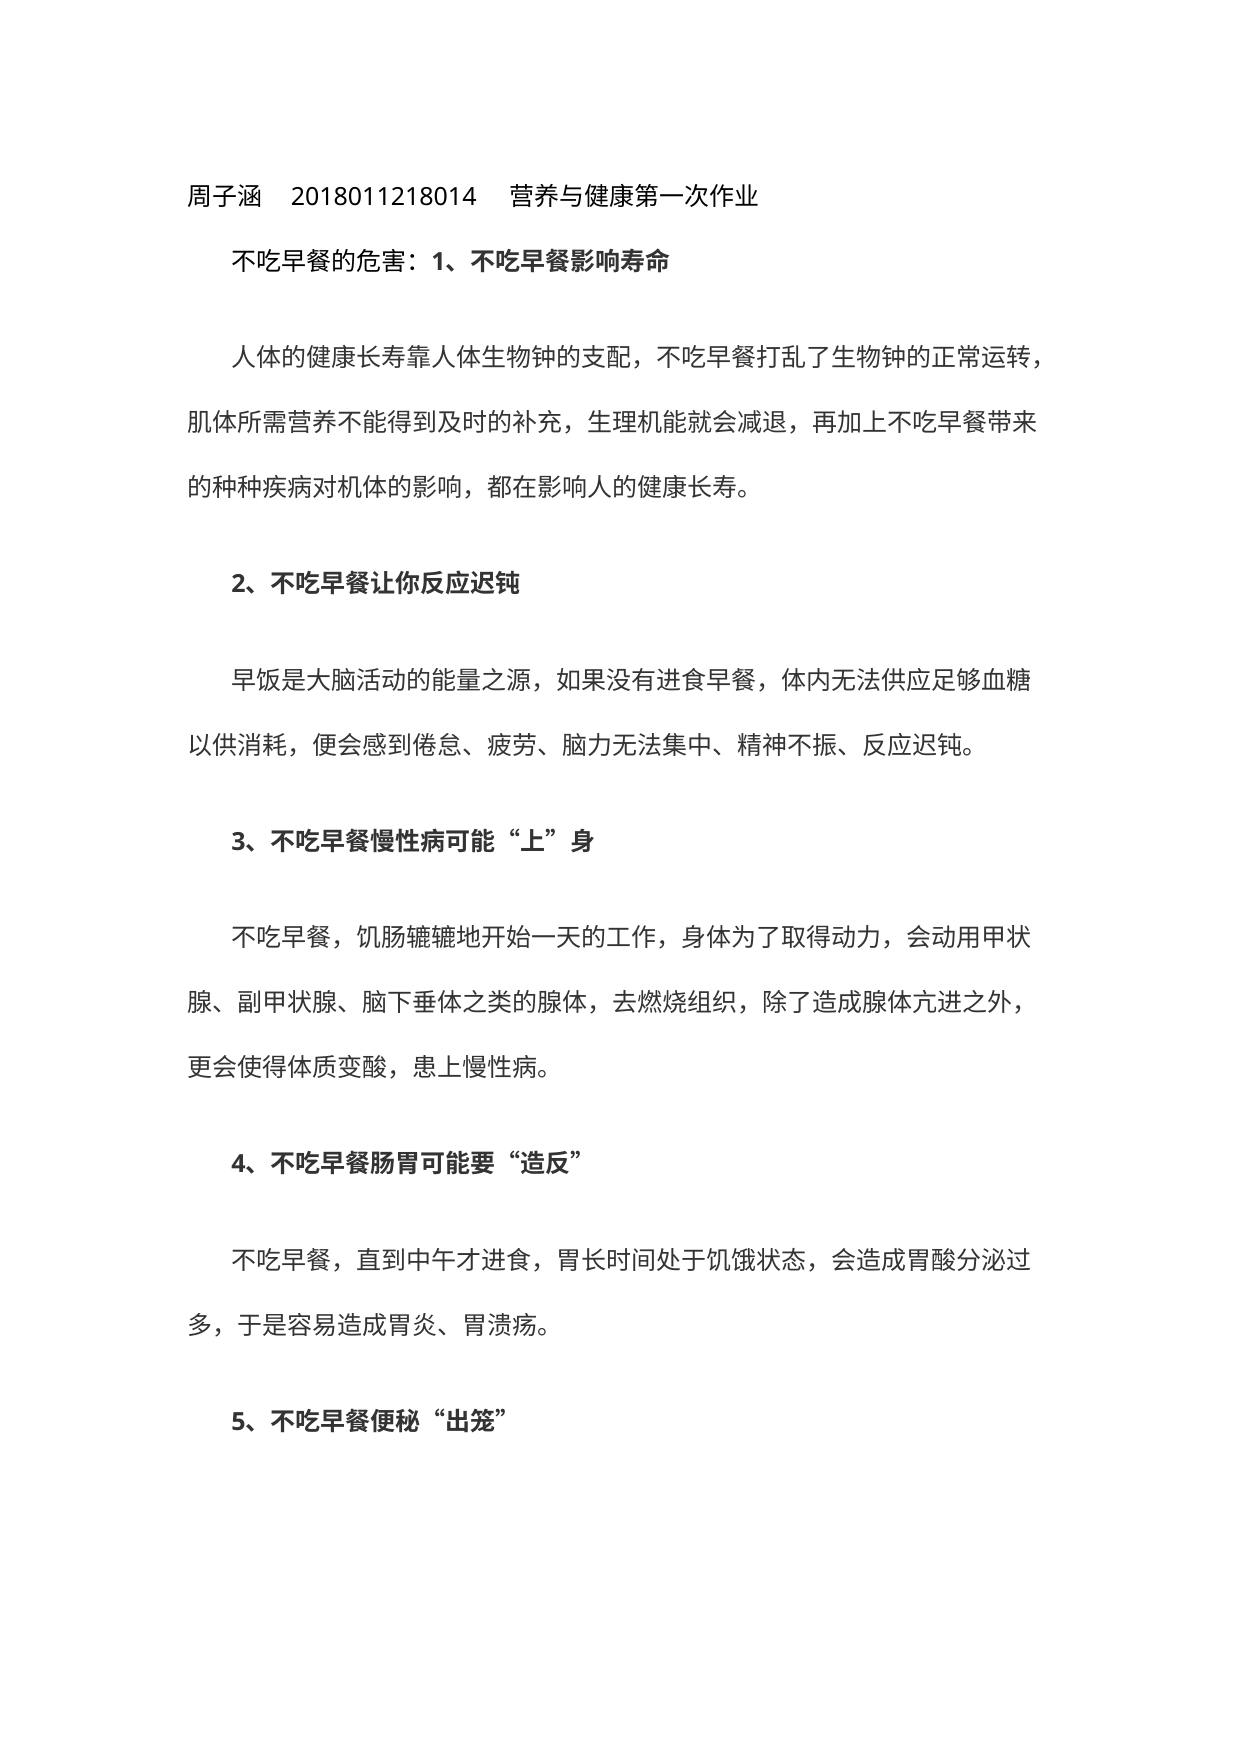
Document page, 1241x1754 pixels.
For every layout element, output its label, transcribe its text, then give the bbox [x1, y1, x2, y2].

text 4、不吃早餐肠胃可能要“造反” [187, 1129, 1053, 1194]
text 不吃早餐，直到中午才进食，胃长时间处于饥饿状态，会造成胃酸分泌过多，于是容易造成胃炎、胃溃疡。 [187, 1226, 1053, 1356]
text 5、不吃早餐便秘“出笼” [187, 1387, 1053, 1452]
text 2、不吃早餐让你反应迟钝 [187, 549, 1053, 614]
text 3、不吃早餐慢性病可能“上”身 [187, 807, 1053, 872]
text 早饭是大脑活动的能量之源，如果没有进食早餐，体内无法供应足够血糖以供消耗，便会感到倦怠、疲劳、脑力无法集中、精神不振、反应迟钝。 [187, 646, 1053, 776]
text 人体的健康长寿靠人体生物钟的支配，不吃早餐打乱了生物钟的正常运转，肌体所需营养不能得到及时的补充，生理机能就会减退，再加上不吃早餐带来的种种疾病对机体的影响，都在影响人的健康长寿。 [187, 323, 1053, 518]
text 不吃早餐的危害：1、不吃早餐影响寿命 [187, 227, 1053, 292]
text 不吃早餐，饥肠辘辘地开始一天的工作，身体为了取得动力，会动用甲状腺、副甲状腺、脑下垂体之类的腺体，去燃烧组织，除了造成腺体亢进之外，更会使得体质变酸，患上慢性病。 [187, 903, 1053, 1098]
text 周子涵 2018011218014 营养与健康第一次作业 [187, 162, 1053, 227]
